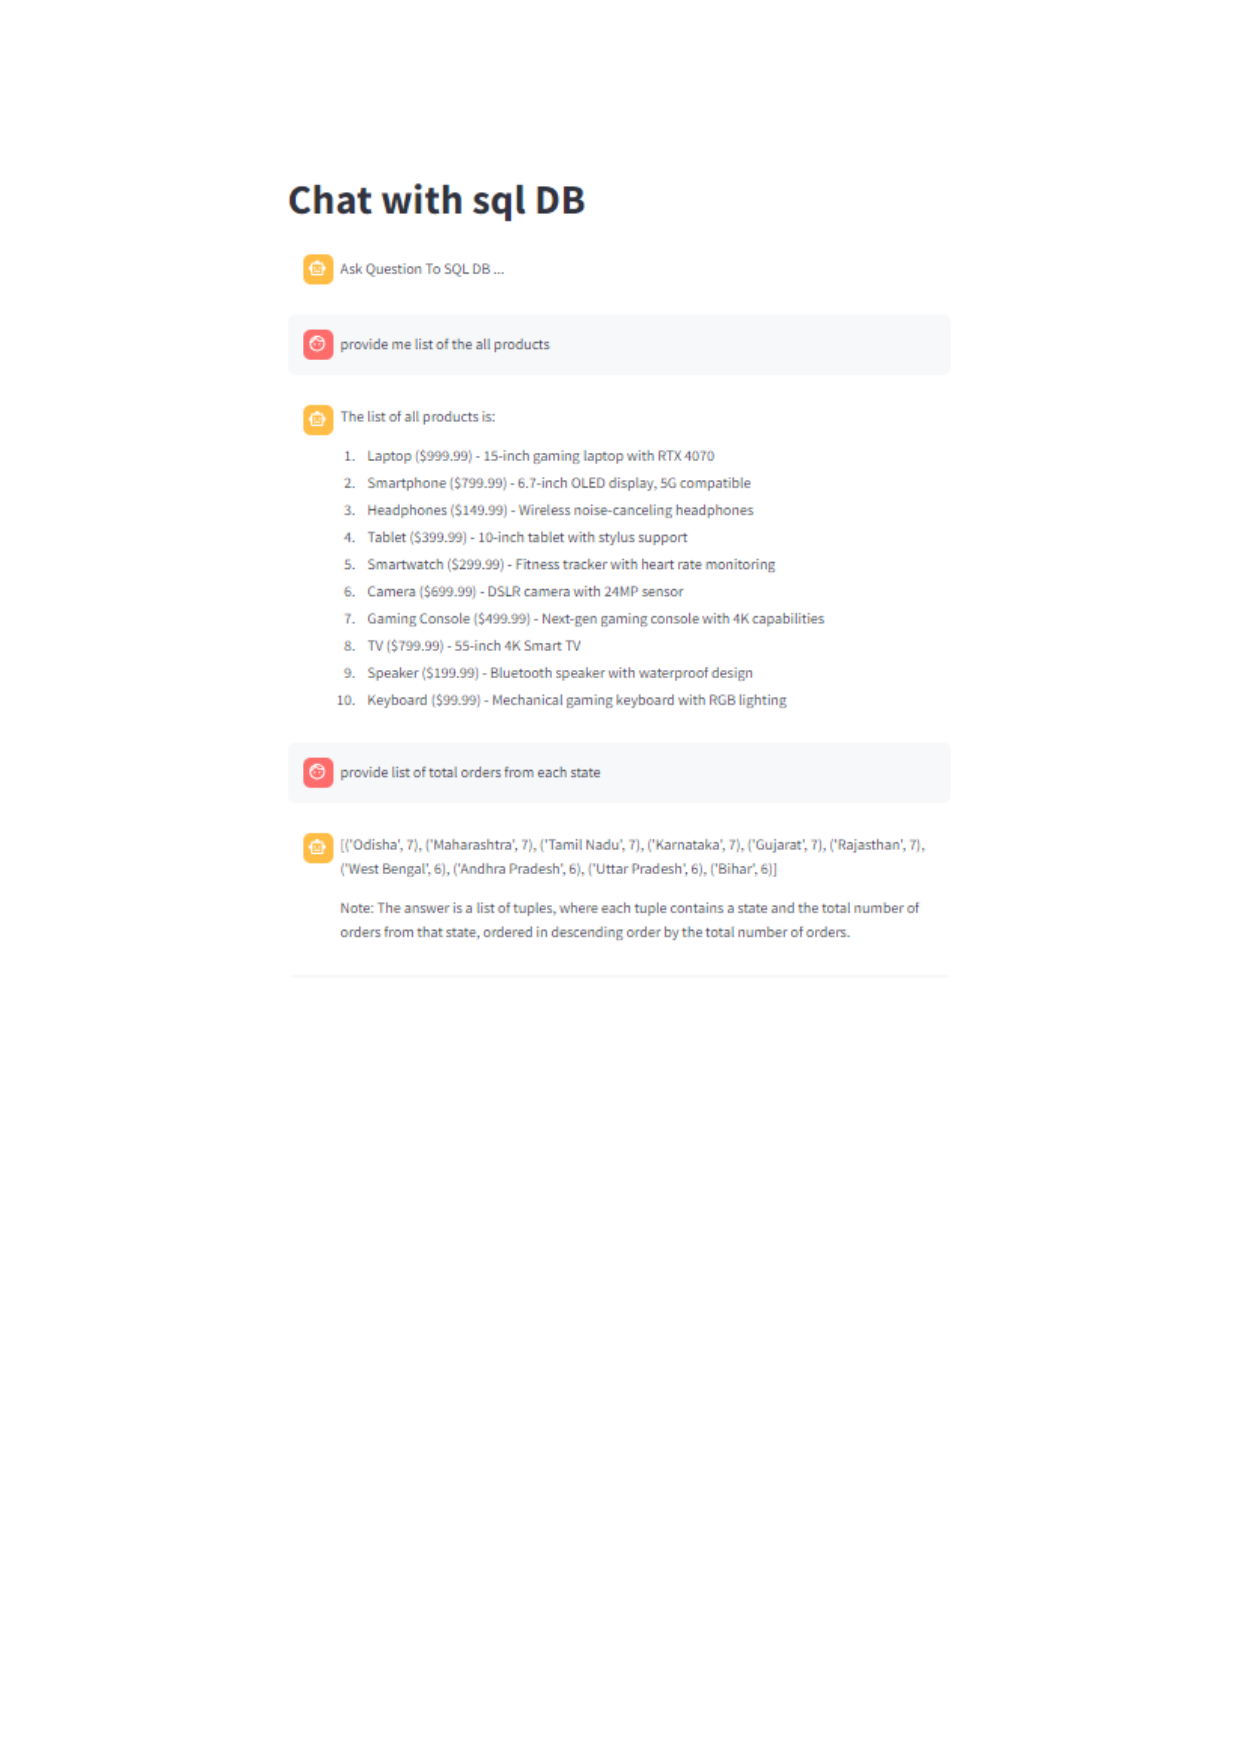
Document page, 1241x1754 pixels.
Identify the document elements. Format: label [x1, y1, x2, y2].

picture [150, 150, 1091, 978]
